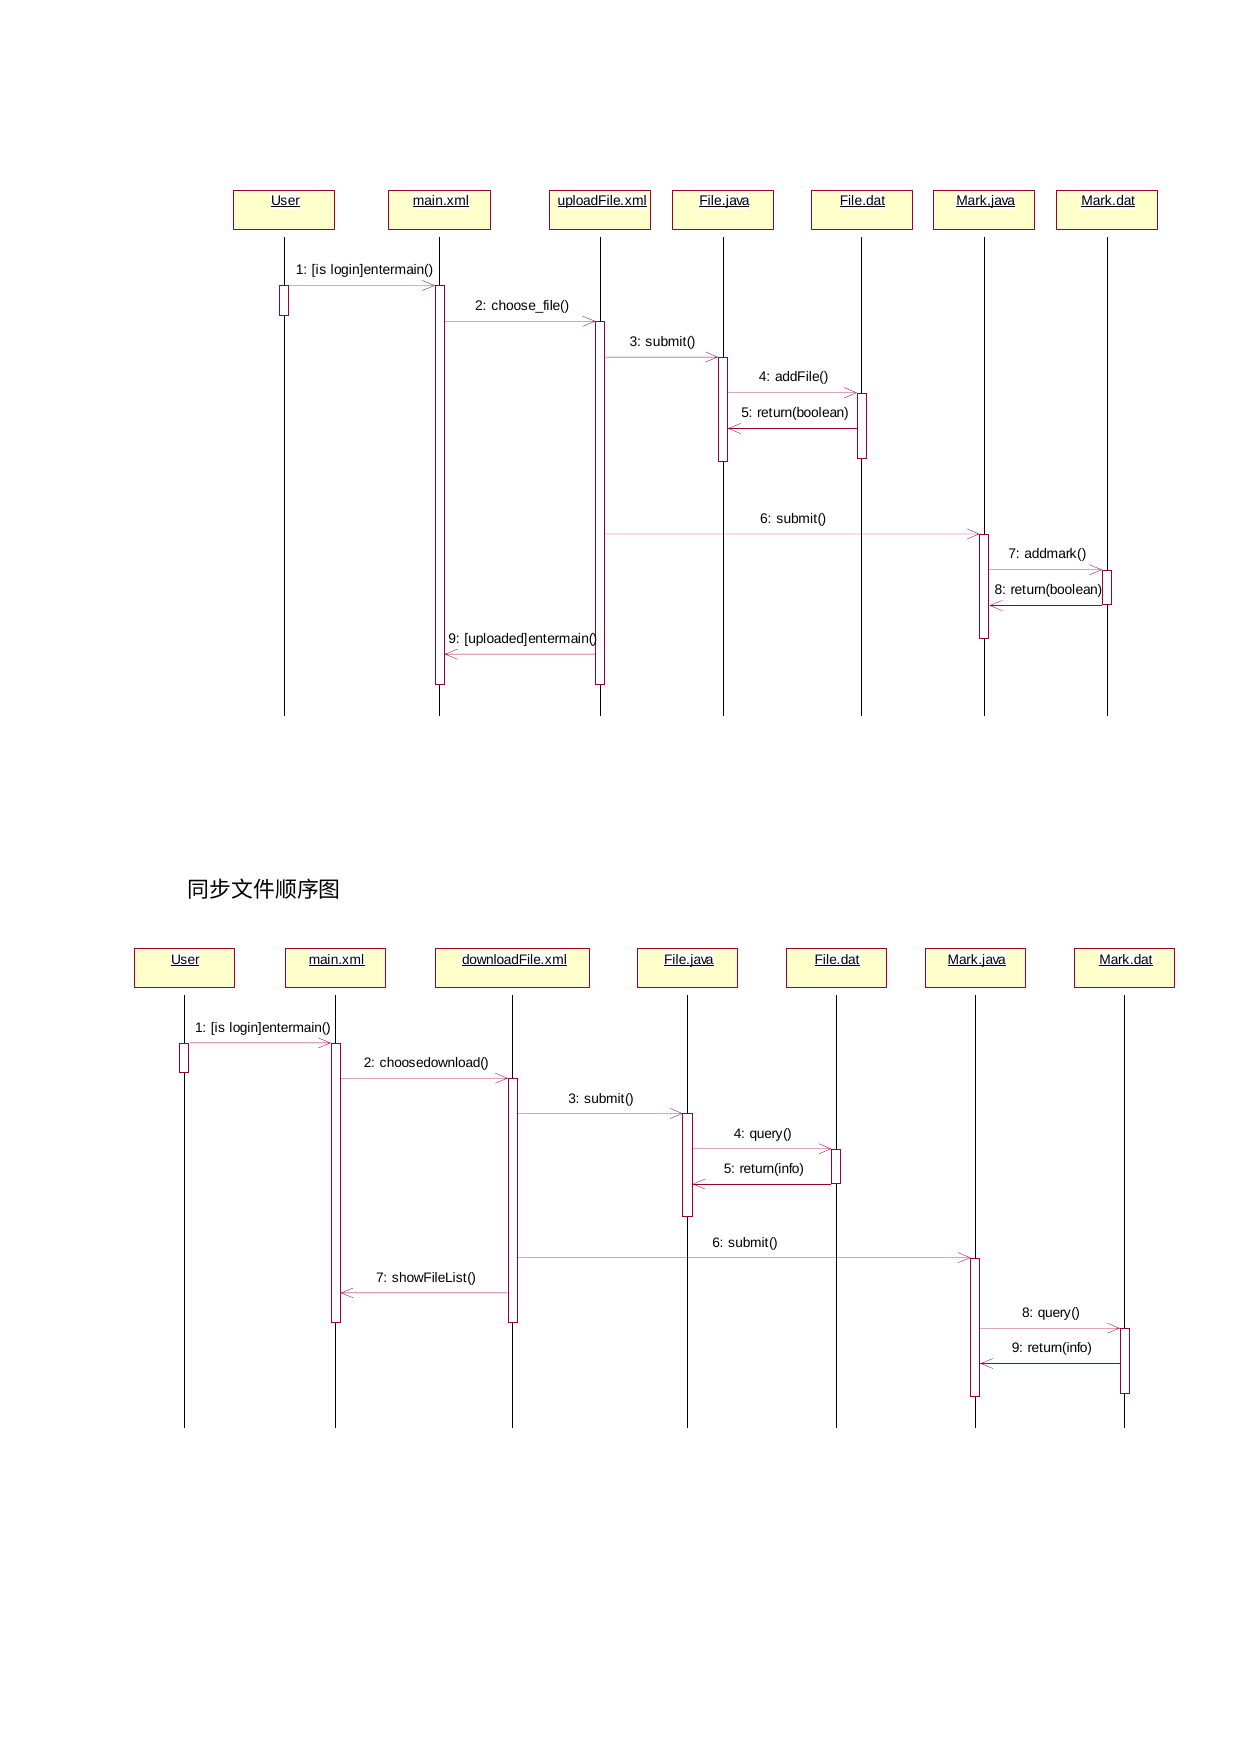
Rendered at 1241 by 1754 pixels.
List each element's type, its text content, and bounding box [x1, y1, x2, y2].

text 同步文件顺序图 [187, 872, 1053, 904]
